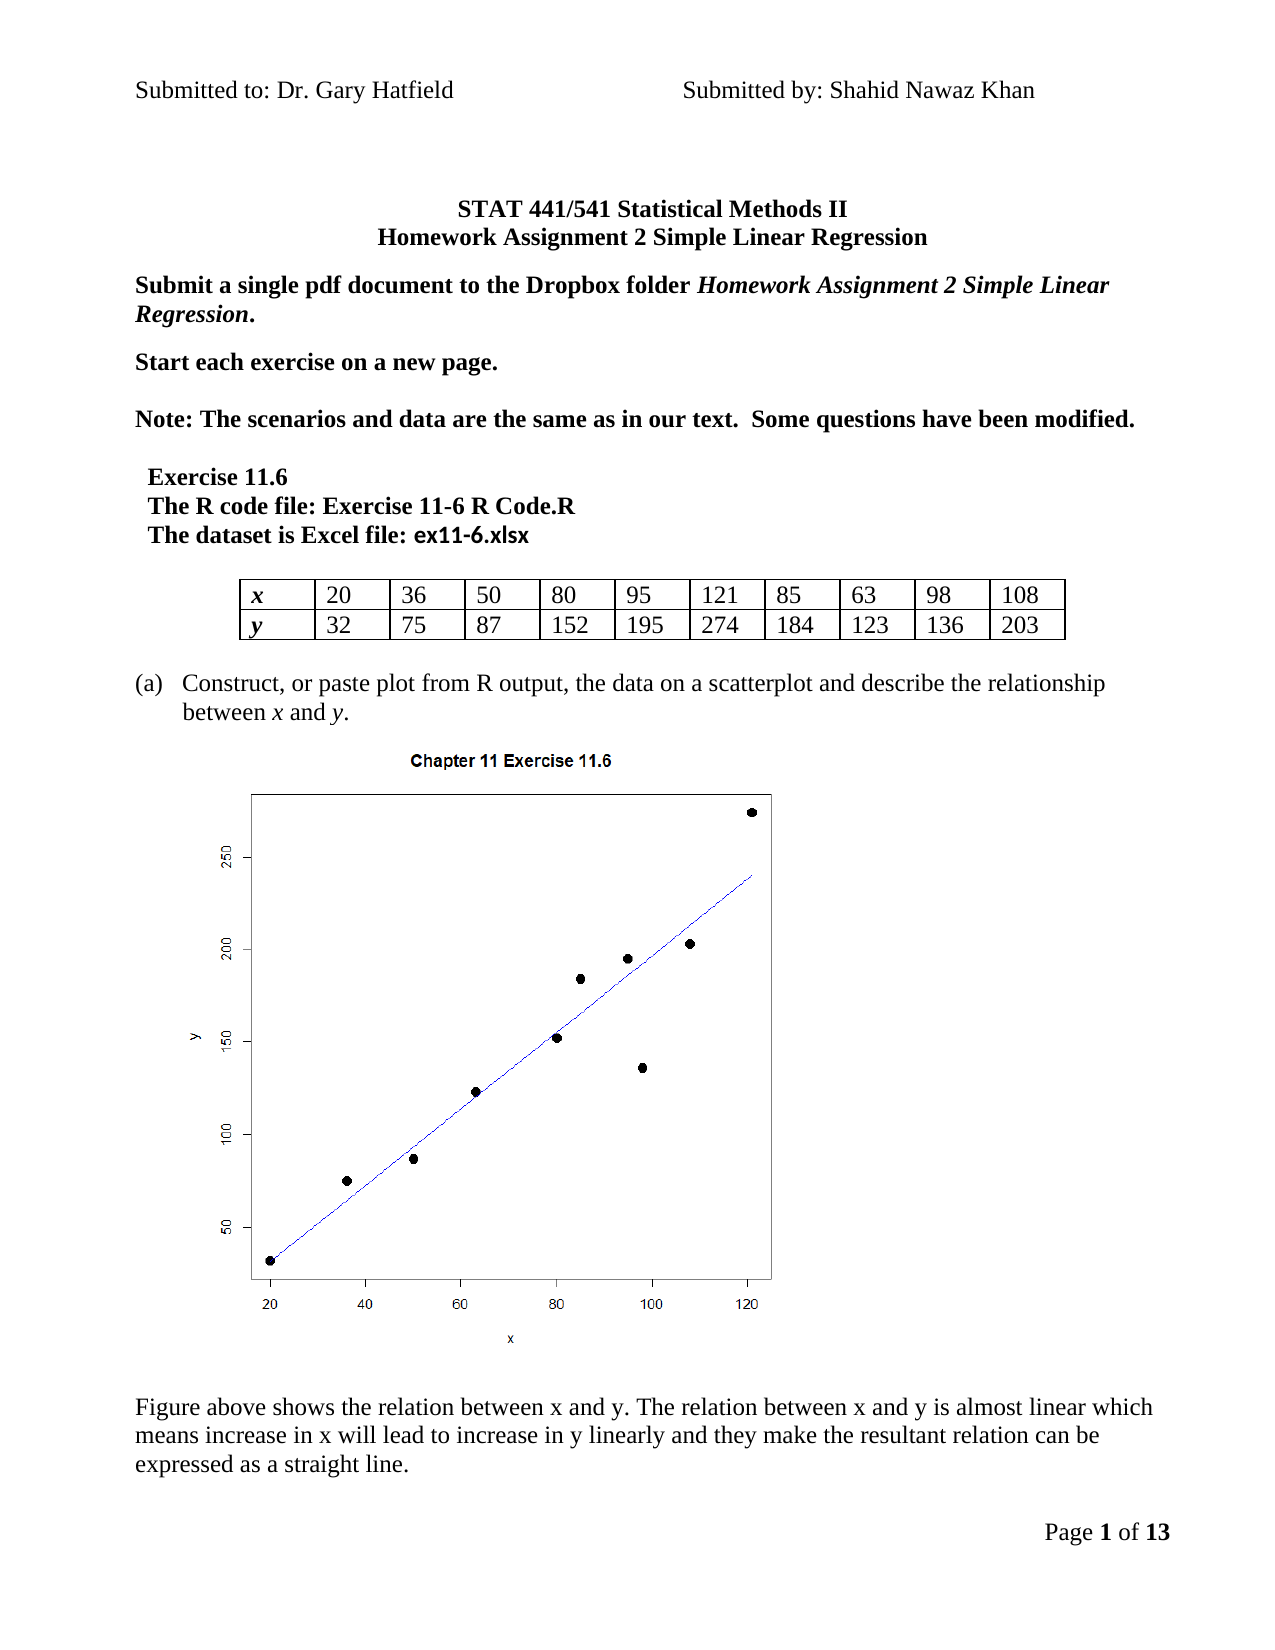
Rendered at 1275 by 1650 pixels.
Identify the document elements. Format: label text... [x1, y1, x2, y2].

table_header 36 [391, 580, 464, 609]
table_header 98 [916, 580, 989, 609]
title Submit a single pdf document to the Dropbox folder Homework Assignment 2 Simple Linear Regression. [135, 270, 1170, 328]
table_header 80 [541, 580, 614, 609]
table_cell 123 [841, 610, 914, 638]
title The R code file: Exercise 11-6 R Code.R [135, 491, 1174, 519]
title Note: The scenarios and data are the same as in our text. Some questions have been modified. [135, 404, 1174, 433]
table_cell 184 [766, 610, 839, 638]
table_cell 195 [616, 610, 689, 638]
title Figure above shows the relation between x and y. The relation between x and y is almost linear which means increase in x will lead to increase in y linearly and they make the resultant relation can be expressed as a straight line. [135, 1392, 1174, 1478]
table_cell y [241, 610, 314, 638]
title Start each exercise on a new page. [135, 347, 1174, 376]
table_cell 152 [541, 610, 614, 638]
table_cell 32 [316, 610, 389, 638]
table_header 63 [841, 580, 914, 609]
table_header 50 [466, 580, 539, 609]
table_cell 136 [916, 610, 989, 638]
picture [182, 725, 806, 1364]
title Construct, or paste plot from R output, the data on a scatterplot and describe the relationship between x and y. [135, 668, 1174, 726]
table_header 20 [316, 580, 389, 609]
table_header x [241, 580, 314, 609]
title The dataset is Excel file: ex11-6.xlsx [135, 519, 1174, 550]
table_header 121 [691, 580, 764, 609]
table_header 85 [766, 580, 839, 609]
title Homework Assignment 2 Simple Linear Regression [135, 222, 1170, 251]
table_cell 87 [466, 610, 539, 638]
table_cell 75 [391, 610, 464, 638]
title STAT 441/541 Statistical Methods II [135, 194, 1170, 222]
title Exercise 11.6 [135, 462, 1174, 491]
table_cell 274 [691, 610, 764, 638]
table_header 95 [616, 580, 689, 609]
table_cell 203 [991, 610, 1064, 638]
table_header 108 [991, 580, 1064, 609]
